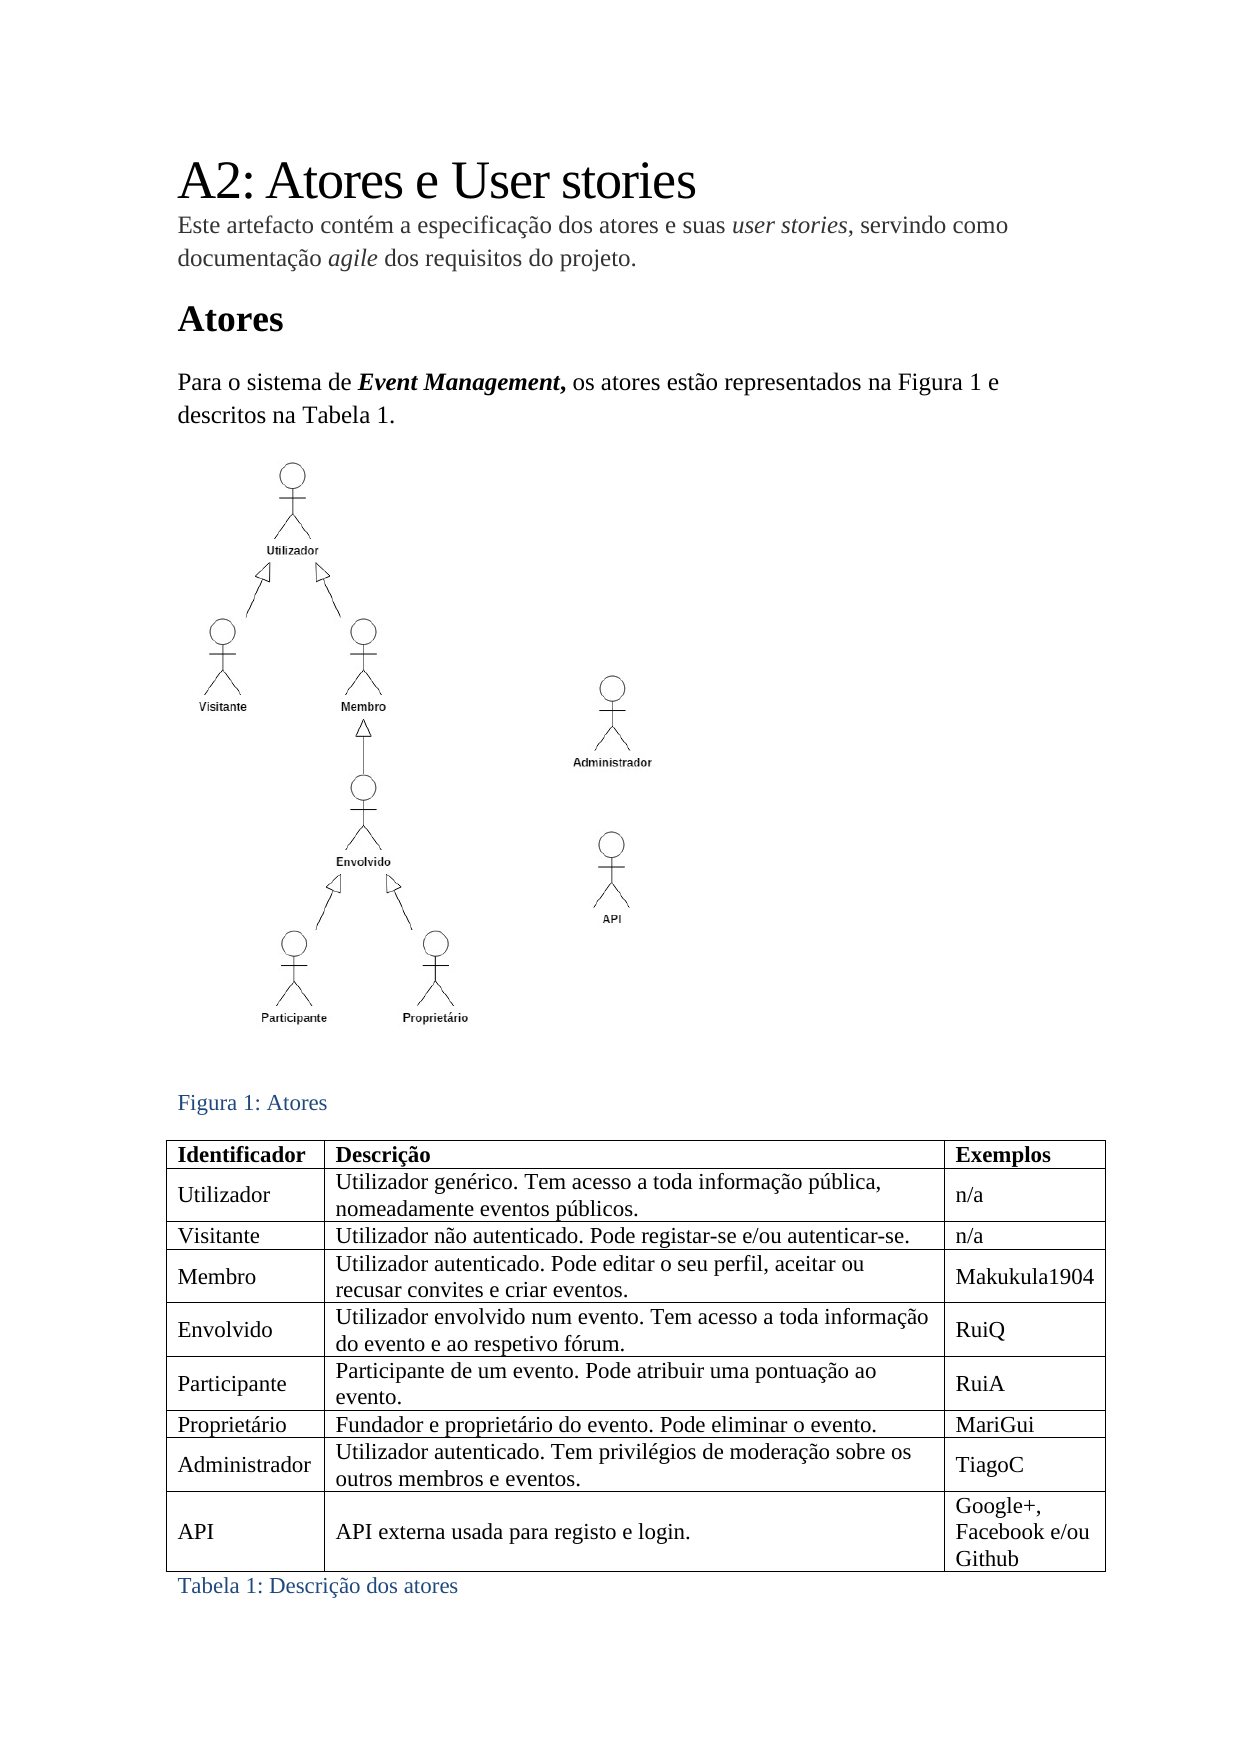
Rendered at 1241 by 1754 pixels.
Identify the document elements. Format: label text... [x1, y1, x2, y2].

table_cell MariGui [945, 1411, 1105, 1437]
table_cell Utilizador [167, 1169, 324, 1221]
table_cell Participante [167, 1357, 324, 1410]
table_cell Utilizador não autenticado. Pode registar-se e/ou autenticar-se. [325, 1222, 944, 1248]
text Para o sistema de Event Management, os atores estão representados na Figura 1 e descritos na Tabela 1. [177, 367, 1063, 429]
table_cell n/a [945, 1222, 1105, 1248]
table_cell Makukula1904 [945, 1250, 1105, 1302]
table_cell RuiA [945, 1357, 1105, 1410]
table_header Identificador [167, 1141, 324, 1167]
table_header Exemplos [945, 1141, 1105, 1167]
table_cell Proprietário [167, 1411, 324, 1437]
table_cell Utilizador autenticado. Pode editar o seu perfil, aceitar ou recusar convites e criar eventos. [325, 1250, 944, 1302]
title A2: Atores e User stories [177, 148, 1063, 210]
picture [177, 454, 690, 1064]
text Figura 1: Atores [177, 1089, 1063, 1115]
text Atores [177, 297, 1063, 340]
table_cell API externa usada para registo e login. [325, 1492, 944, 1571]
table_cell Membro [167, 1250, 324, 1302]
text Este artefacto contém a especificação dos atores e suas user stories, servindo como documentação agile dos requisitos do projeto. [177, 210, 1063, 272]
text Tabela 1: Descrição dos atores [177, 1572, 1063, 1598]
table_cell n/a [945, 1169, 1105, 1221]
table_cell Google+, Facebook e/ou Github [945, 1492, 1105, 1571]
table_cell Participante de um evento. Pode atribuir uma pontuação ao evento. [325, 1357, 944, 1410]
table_cell Utilizador genérico. Tem acesso a toda informação pública, nomeadamente eventos públicos. [325, 1169, 944, 1221]
table_cell Visitante [167, 1222, 324, 1248]
table_cell Envolvido [167, 1303, 324, 1356]
table_cell Fundador e proprietário do evento. Pode eliminar o evento. [325, 1411, 944, 1437]
table_cell Administrador [167, 1438, 324, 1491]
table_cell TiagoC [945, 1438, 1105, 1491]
table_cell API [167, 1492, 324, 1571]
table_header Descrição [325, 1141, 944, 1167]
table_cell Utilizador envolvido num evento. Tem acesso a toda informação do evento e ao respetivo fórum. [325, 1303, 944, 1356]
table_cell Utilizador autenticado. Tem privilégios de moderação sobre os outros membros e eventos. [325, 1438, 944, 1491]
table_cell RuiQ [945, 1303, 1105, 1356]
